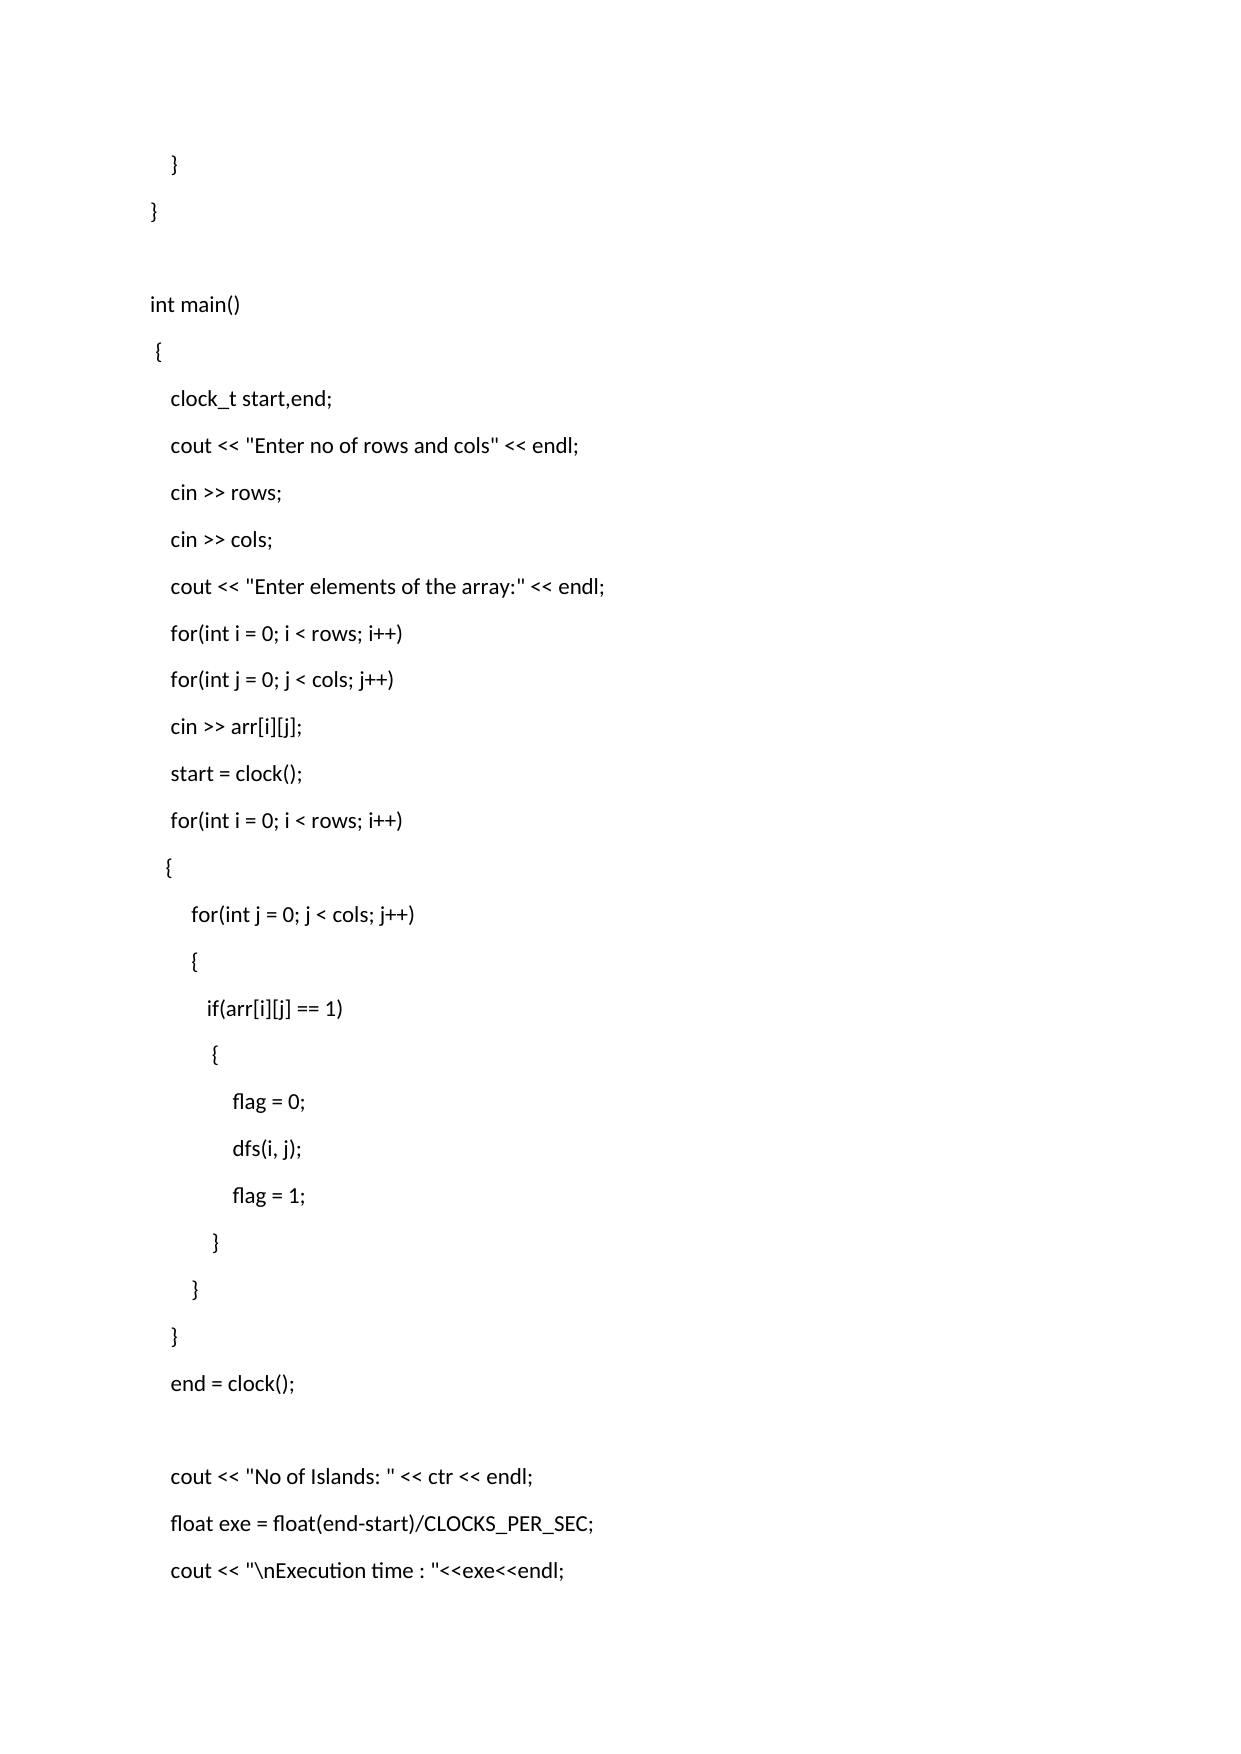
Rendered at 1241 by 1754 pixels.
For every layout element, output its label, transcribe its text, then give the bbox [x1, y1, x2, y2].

text cin >> rows; [150, 478, 1090, 506]
text for(int i = 0; i < rows; i++) [150, 806, 1090, 834]
text flag = 0; [150, 1087, 1090, 1116]
text { [150, 853, 1090, 881]
text for(int j = 0; j < cols; j++) [150, 900, 1090, 928]
text cout << "Enter elements of the array:" << endl; [150, 572, 1090, 600]
text cout << "No of Islands: " << ctr << endl; [150, 1462, 1090, 1491]
text flag = 1; [150, 1181, 1090, 1209]
text float exe = float(end-start)/CLOCKS_PER_SEC; [150, 1509, 1090, 1537]
text } [150, 1322, 1090, 1350]
text cout << "\nExecution time : "<<exe<<endl; [150, 1556, 1090, 1584]
text cin >> cols; [150, 525, 1090, 553]
text { [150, 337, 1090, 366]
text { [150, 947, 1090, 975]
text } [150, 1228, 1090, 1256]
text for(int j = 0; j < cols; j++) [150, 666, 1090, 694]
text } [150, 1275, 1090, 1303]
text clock_t start,end; [150, 384, 1090, 412]
text end = clock(); [150, 1369, 1090, 1397]
text cout << "Enter no of rows and cols" << endl; [150, 431, 1090, 459]
text { [150, 1041, 1090, 1069]
text dfs(i, j); [150, 1134, 1090, 1162]
text } [150, 150, 1090, 178]
text int main() [150, 291, 1090, 319]
text cin >> arr[i][j]; [150, 712, 1090, 741]
text } [150, 197, 1090, 225]
text for(int i = 0; i < rows; i++) [150, 619, 1090, 647]
text if(arr[i][j] == 1) [150, 994, 1090, 1022]
text start = clock(); [150, 759, 1090, 787]
